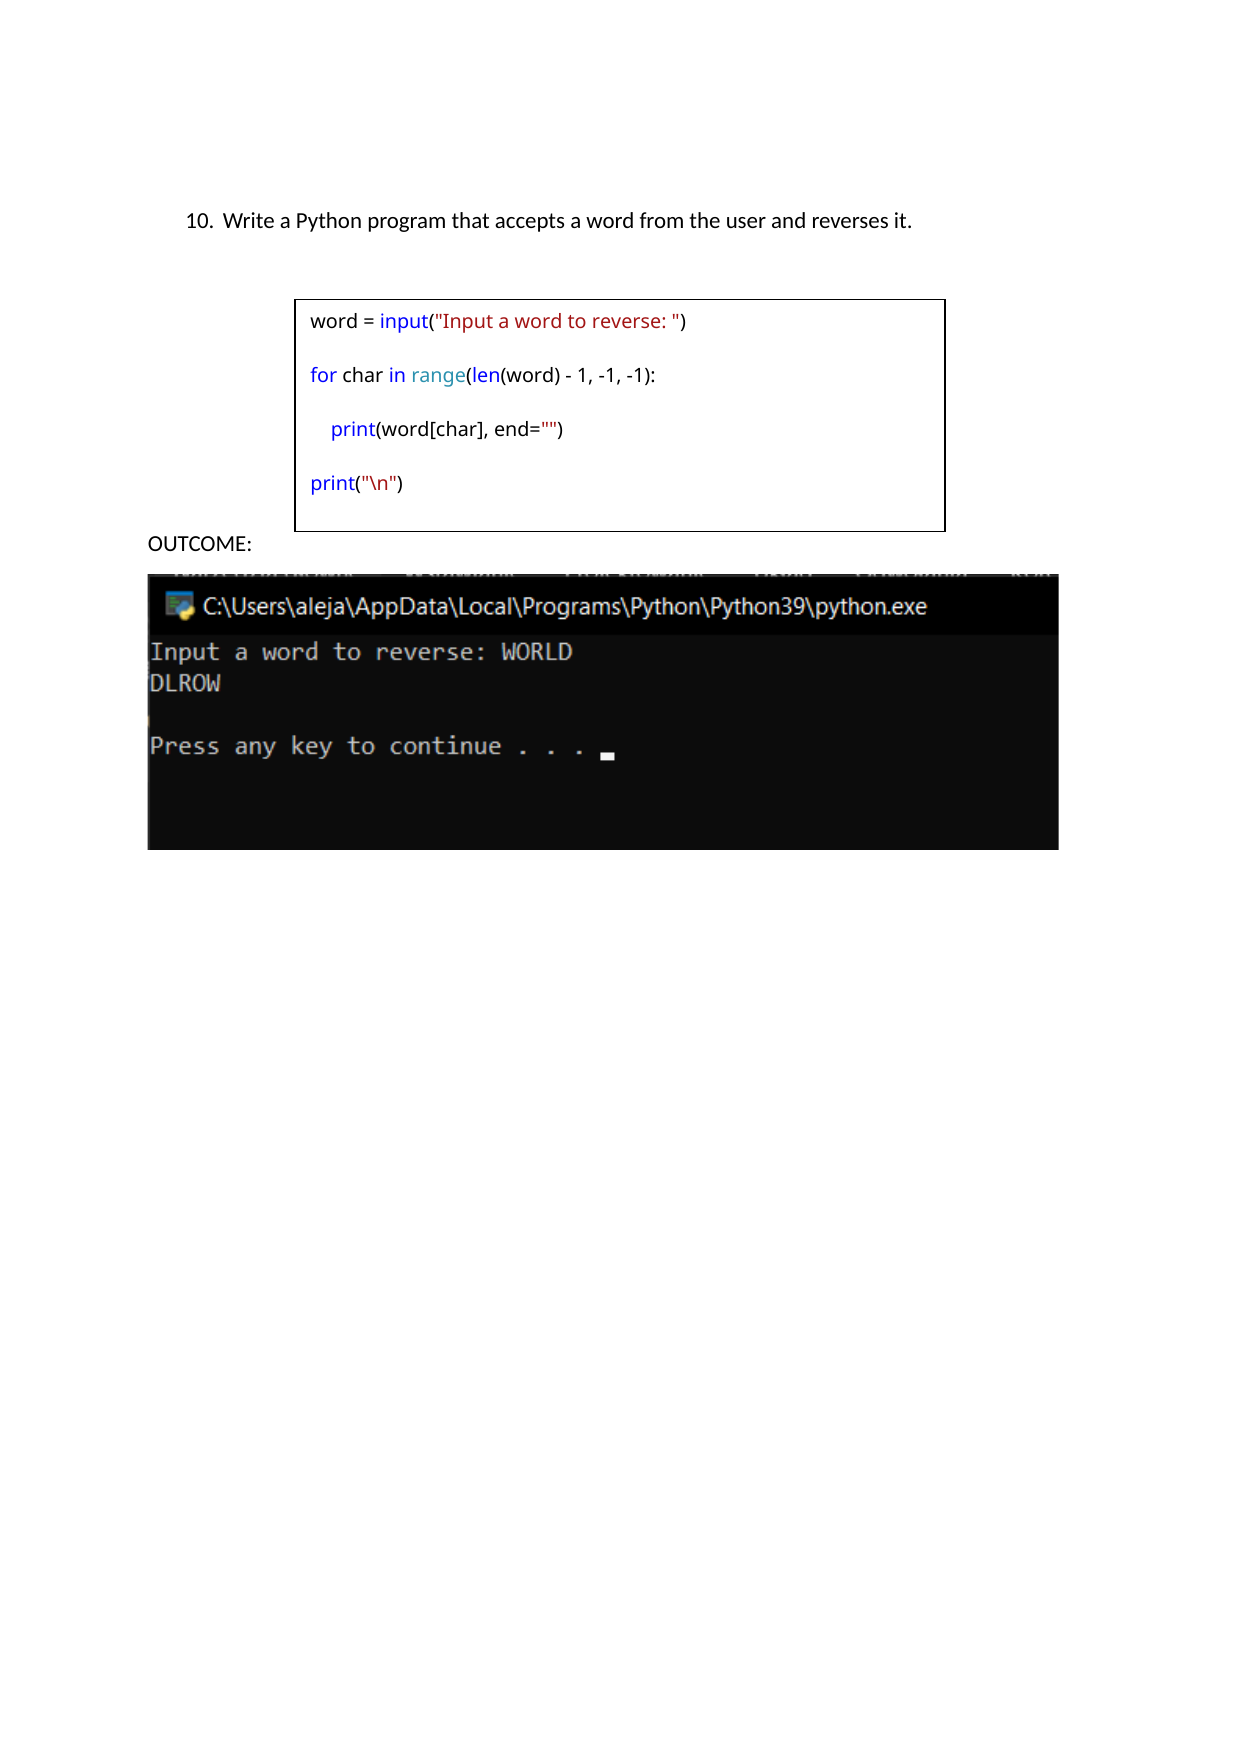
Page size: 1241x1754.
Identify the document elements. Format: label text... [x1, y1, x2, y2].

picture [147, 574, 1059, 850]
text OUTCOME: [148, 529, 1093, 557]
list Write a Python program that accepts a word from the user and reverses it. [185, 206, 1093, 234]
